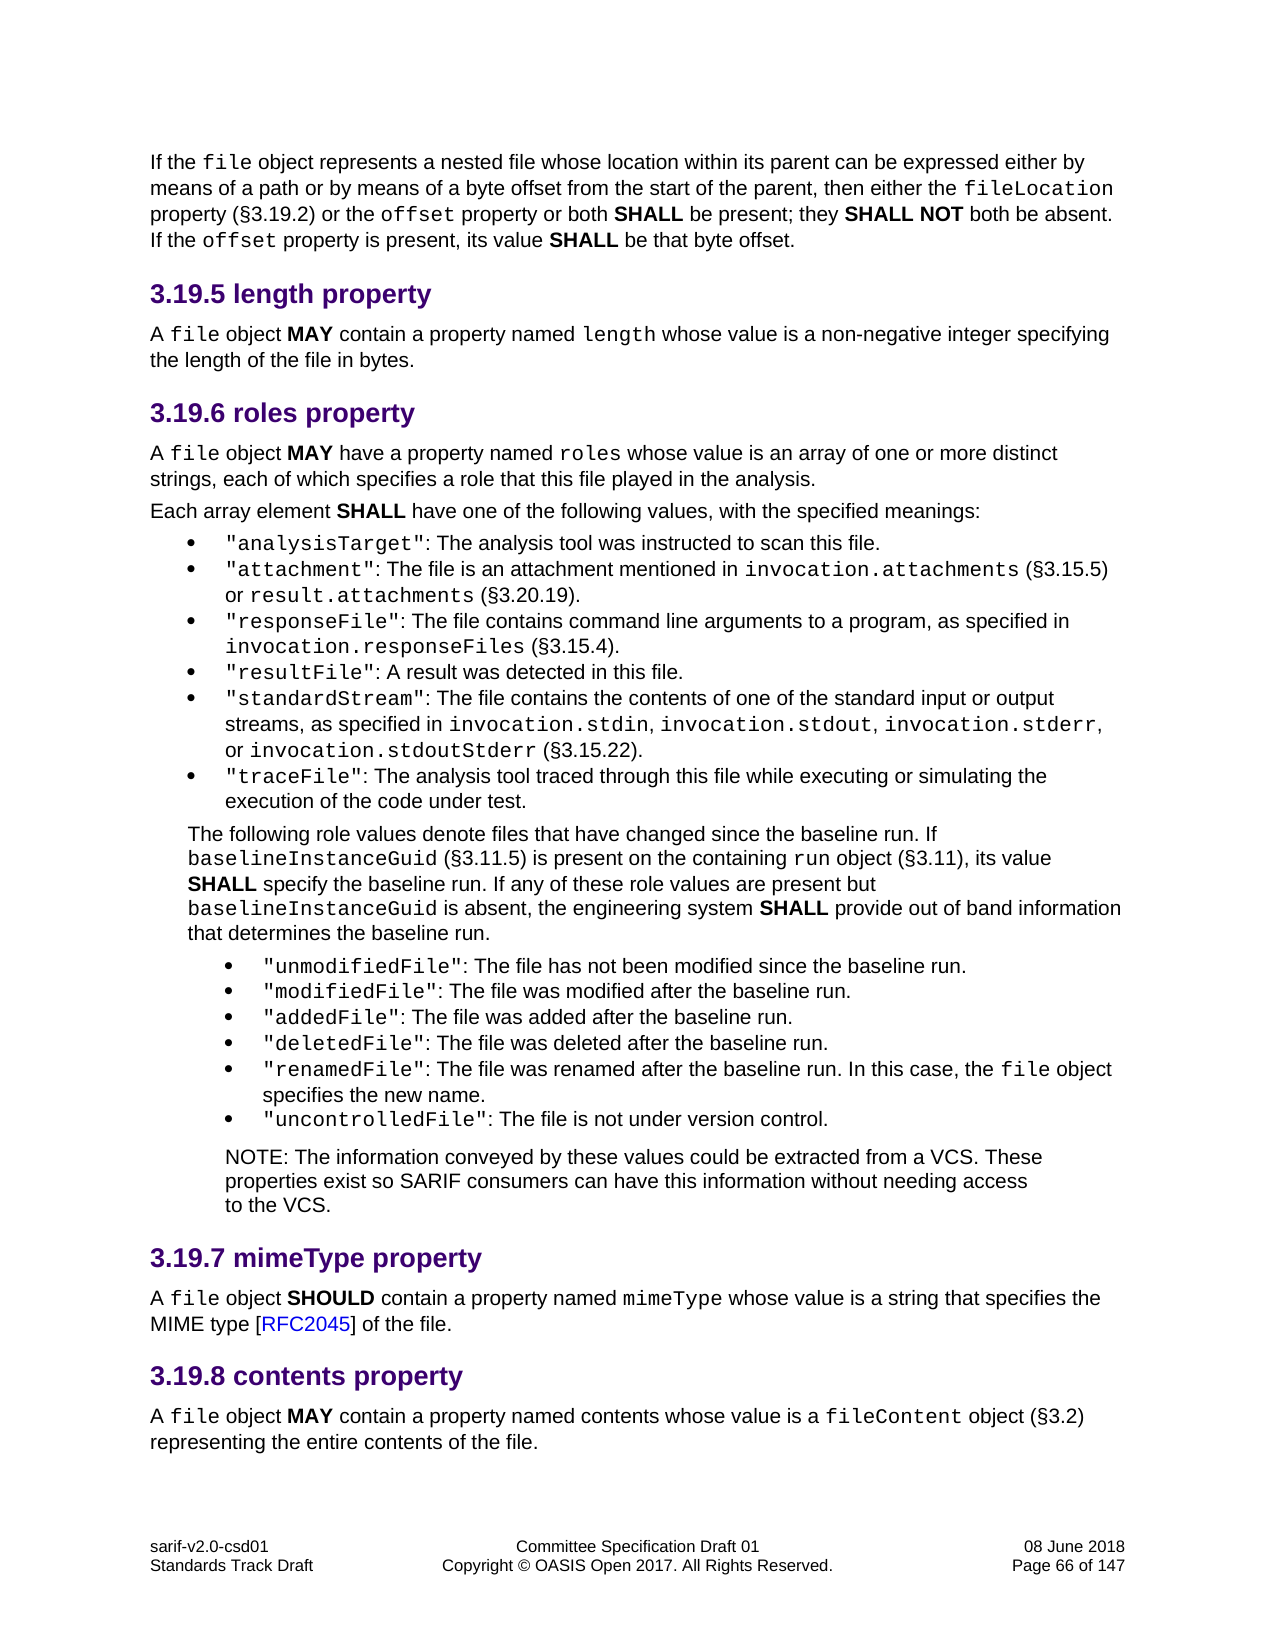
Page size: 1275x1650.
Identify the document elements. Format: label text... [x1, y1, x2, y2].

list "attachment": The file is an attachment mentioned in invocation.attachments (§3.15.5) or result.attachments (§3.20.19). [187, 557, 1125, 608]
subtitle mimeType property [150, 1242, 1125, 1273]
subtitle contents property [150, 1360, 1125, 1392]
list "analysisTarget": The analysis tool was instructed to scan this file. [187, 531, 1125, 557]
subtitle roles property [150, 397, 1125, 428]
list "traceFile": The analysis tool traced through this file while executing or simulating the execution of the code under test. [187, 763, 1125, 813]
list "standardStream": The file contains the contents of one of the standard input or output streams, as specified in invocation.stdin, invocation.stdout, invocation.stderr, or invocation.stdoutStderr (§3.15.22). [187, 686, 1125, 763]
list "renamedFile": The file was renamed after the baseline run. In this case, the file object specifies the new name. [225, 1057, 1125, 1107]
subtitle length property [150, 278, 1125, 309]
text A file object MAY contain a property named contents whose value is a fileContent object (§3.2) representing the entire contents of the file. [150, 1404, 1125, 1454]
list "modifiedFile": The file was modified after the baseline run. [225, 979, 1125, 1005]
text The following role values denote files that have changed since the baseline run. If baselineInstanceGuid (§3.11.5) is present on the containing run object (§3.11), its value SHALL specify the baseline run. If any of these role values are present but baselineInstanceGuid is absent, the engineering system SHALL provide out of band information that determines the baseline run. [187, 822, 1125, 945]
text NOTE: The information conveyed by these values could be extracted from a VCS. These properties exist so SARIF consumers can have this information without needing access to the VCS. [225, 1145, 1050, 1217]
list "unmodifiedFile": The file has not been modified since the baseline run. [225, 953, 1125, 979]
text If the file object represents a nested file whose location within its parent can be expressed either by means of a path or by means of a byte offset from the start of the parent, then either the fileLocation property (§3.19.2) or the offset property or both SHALL be present; they SHALL NOT both be absent. If the offset property is present, its value SHALL be that byte offset. [150, 150, 1125, 253]
text Each array element SHALL have one of the following values, with the specified meanings: [150, 499, 1125, 523]
text A file object MAY contain a property named length whose value is a non-negative integer specifying the length of the file in bytes. [150, 322, 1125, 372]
text A file object SHOULD contain a property named mimeType whose value is a string that specifies the MIME type [RFC2045] of the file. [150, 1286, 1125, 1335]
list "addedFile": The file was added after the baseline run. [225, 1005, 1125, 1031]
list "responseFile": The file contains command line arguments to a program, as specified in invocation.responseFiles (§3.15.4). [187, 608, 1125, 660]
list "deletedFile": The file was deleted after the baseline run. [225, 1031, 1125, 1057]
list "resultFile": A result was detected in this file. [187, 660, 1125, 686]
list "uncontrolledFile": The file is not under version control. [225, 1107, 1125, 1132]
